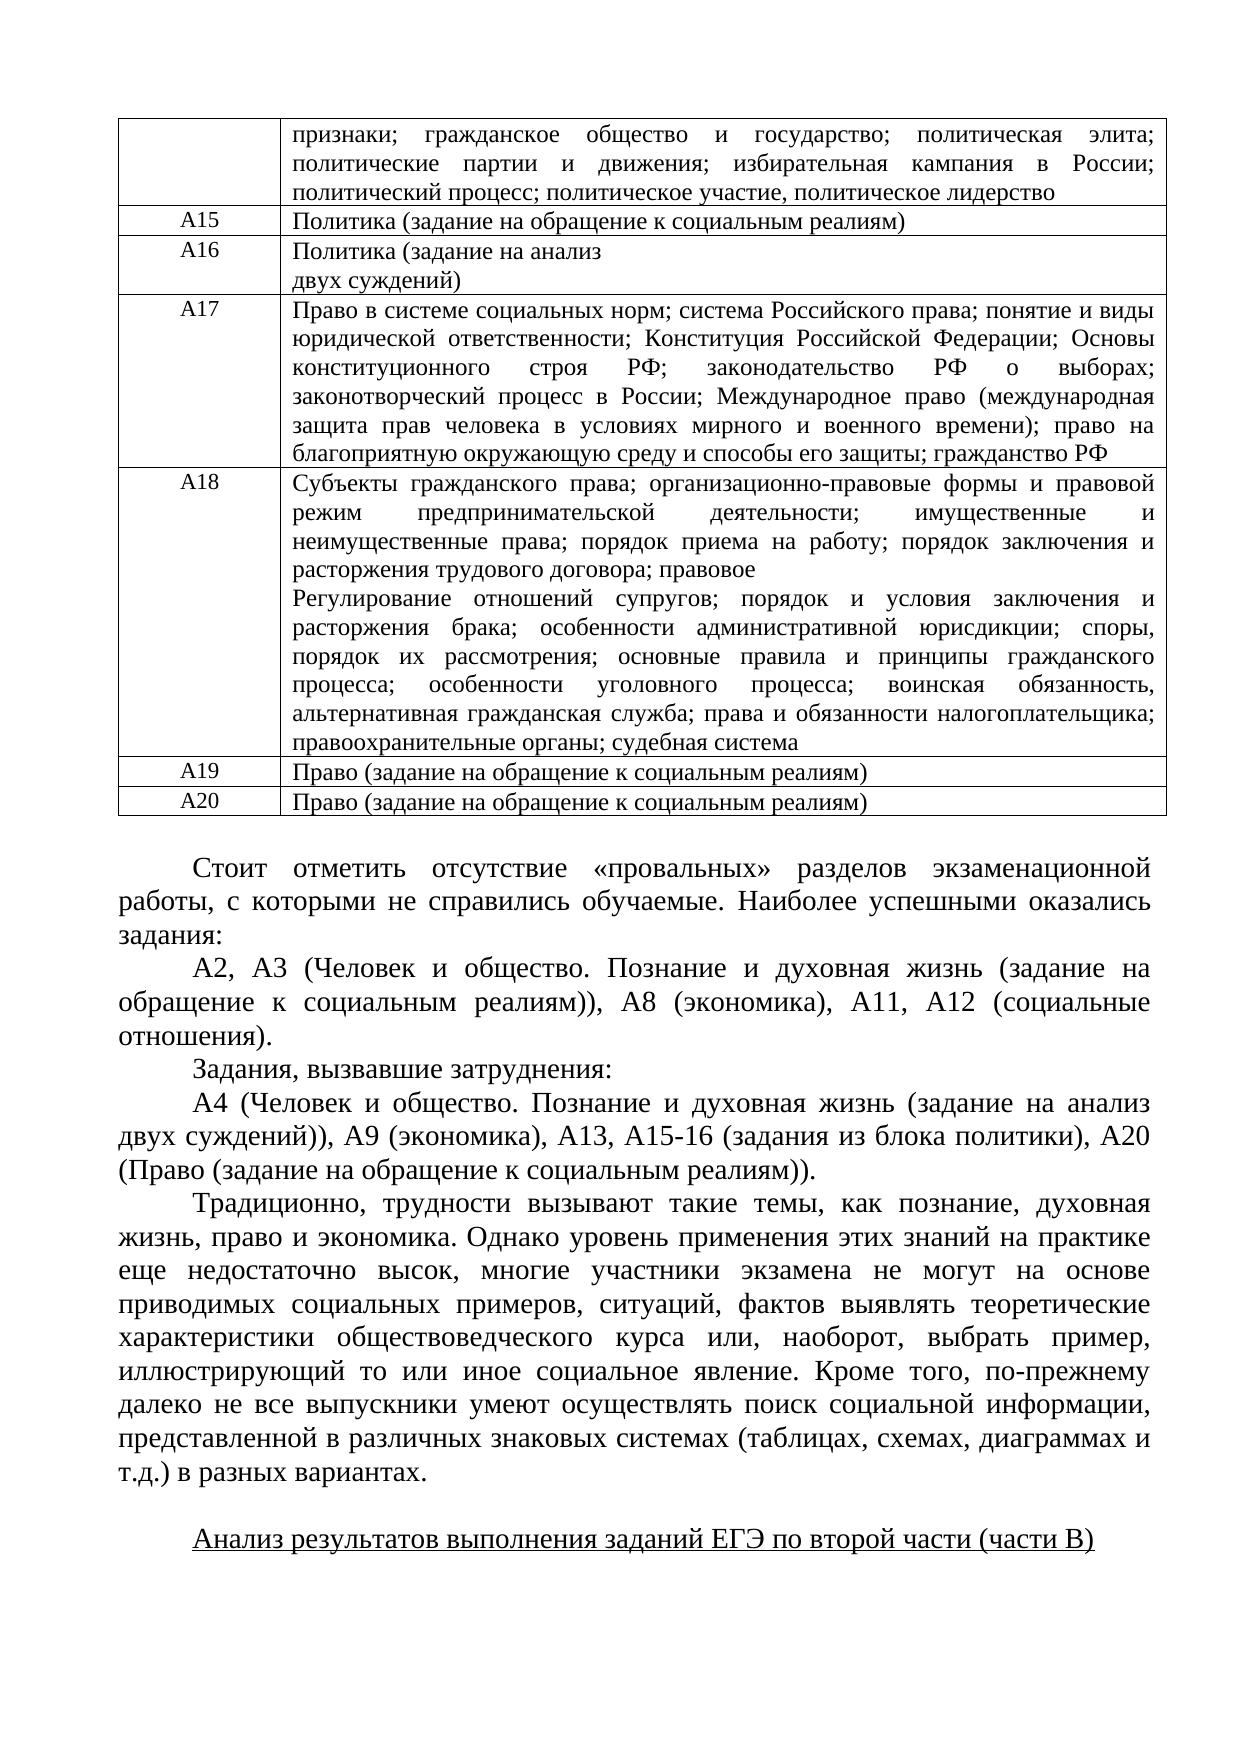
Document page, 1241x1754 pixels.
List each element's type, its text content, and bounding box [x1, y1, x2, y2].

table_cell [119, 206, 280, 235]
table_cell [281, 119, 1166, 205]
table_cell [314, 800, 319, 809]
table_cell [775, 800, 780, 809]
list Традиционно, трудности вызывают такие темы, как познание, духовная жизнь, право и экономика. Однако уровень применения этих знаний на практике еще недостаточно высок, многие участники экзамена не могут на основе приводимых социальных примеров, ситуаций, фактов выявлять теоретические характеристики обществоведческого курса или, наоборот, выбрать пример, иллюстрирующий то или иное социальное явление. Кроме того, по-прежнему далеко не все выпускники умеют осуществлять поиск социальной информации, представленной в различных знаковых системах (таблицах, схемах, диаграммах и т.д.) в разных вариантах. [118, 1185, 1152, 1487]
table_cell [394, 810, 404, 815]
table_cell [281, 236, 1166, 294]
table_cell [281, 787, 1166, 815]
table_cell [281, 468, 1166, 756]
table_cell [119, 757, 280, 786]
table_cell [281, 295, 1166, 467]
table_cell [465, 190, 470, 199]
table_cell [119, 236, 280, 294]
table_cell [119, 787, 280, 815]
list А2, А3 (Человек и общество. Познание и духовная жизнь (задание на обращение к социальным реалиям)), А8 (экономика), А11, А12 (социальные отношения). [118, 951, 1152, 1051]
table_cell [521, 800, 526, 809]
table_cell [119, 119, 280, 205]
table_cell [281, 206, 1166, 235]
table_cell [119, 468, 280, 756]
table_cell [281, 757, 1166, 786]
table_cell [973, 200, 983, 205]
list Анализ результатов выполнения заданий ЕГЭ по второй части (части В) [192, 1521, 1152, 1554]
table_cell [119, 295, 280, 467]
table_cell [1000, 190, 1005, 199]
list А4 (Человек и общество. Познание и духовная жизнь (задание на анализ двух суждений)), А9 (экономика), А13, А15-16 (задания из блока политики), А20 (Право (задание на обращение к социальным реалиям)). [118, 1085, 1152, 1185]
list Стоит отметить отсутствие «провальных» разделов экзаменационной работы, с которыми не справились обучаемые. Наиболее успешными оказались задания: [118, 850, 1152, 951]
list Задания, вызвавшие затруднения: [118, 1051, 1152, 1085]
